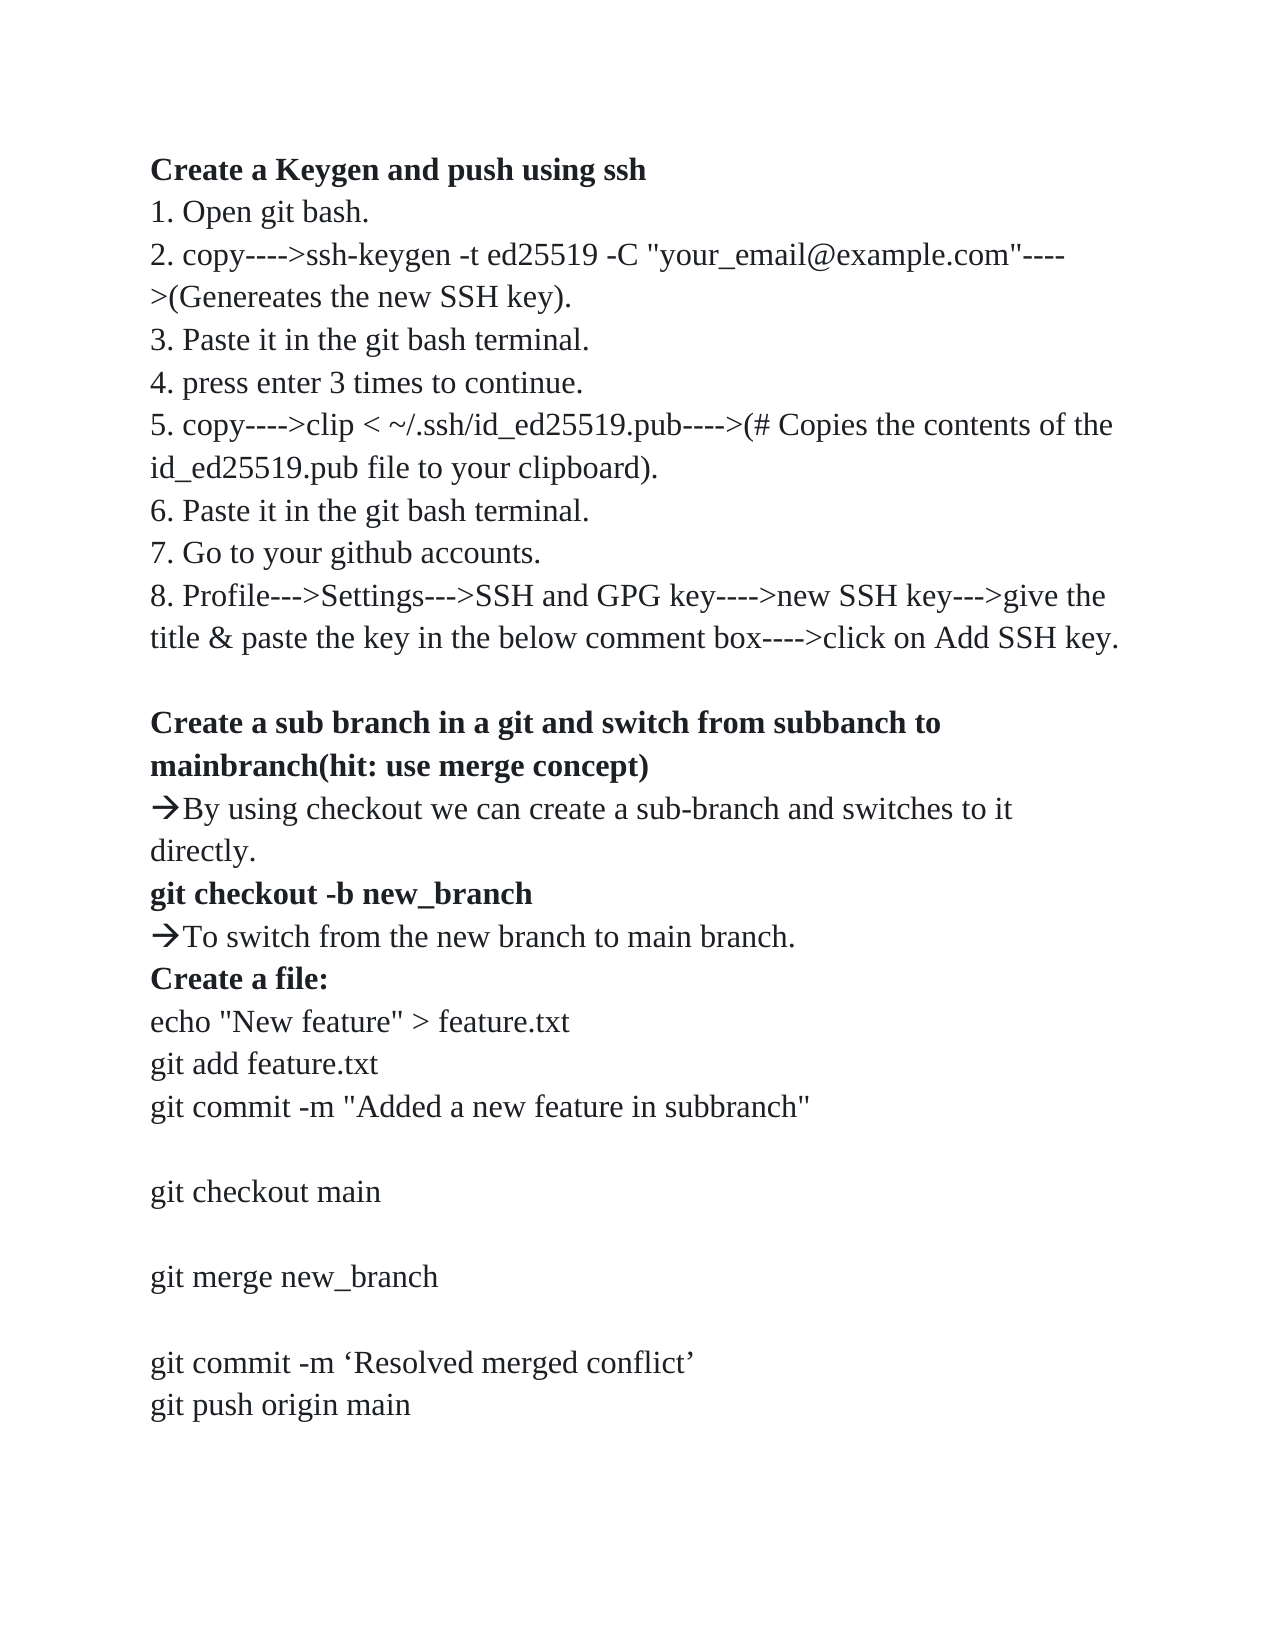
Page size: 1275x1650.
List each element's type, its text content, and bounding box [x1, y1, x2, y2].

text 3. Paste it in the git bash terminal. [150, 320, 1125, 357]
text 6. Paste it in the git bash terminal. [150, 491, 1125, 528]
text 7. Go to your github accounts. [150, 533, 1125, 571]
text echo "New feature" > feature.txt [150, 1002, 1125, 1039]
text git add feature.txt [150, 1045, 1125, 1082]
text git merge new_branch [150, 1258, 1125, 1295]
text git checkout main [150, 1172, 1125, 1209]
text 5. copy---->clip < ~/.ssh/id_ed25519.pub---->(# Copies the contents of the id_ed25519.pub file to your clipboard). [150, 406, 1125, 485]
text git commit -m "Added a new feature in subbranch" [150, 1087, 1125, 1124]
text git push origin main [150, 1386, 1125, 1423]
text 1. Open git bash. [150, 193, 1125, 230]
text git commit -m ‘Resolved merged conflict’ [150, 1343, 1125, 1380]
text Create a sub branch in a git and switch from subbanch to mainbranch(hit: use merge concept) [150, 704, 1125, 783]
text To switch from the new branch to main branch. [150, 917, 1125, 954]
text git checkout -b new_branch [150, 874, 1125, 911]
text Create a file: [150, 959, 1125, 997]
text 4. press enter 3 times to continue. [150, 363, 1125, 400]
text Create a Keygen and push using ssh [150, 150, 1125, 187]
text By using checkout we can create a sub-branch and switches to it directly. [150, 789, 1125, 869]
text 8. Profile--->Settings--->SSH and GPG key---->new SSH key--->give the title & paste the key in the below comment box---->click on Add SSH key. [150, 576, 1125, 656]
text 2. copy---->ssh-keygen -t ed25519 -C "your_email@example.com"---->(Genereates the new SSH key). [150, 235, 1125, 315]
